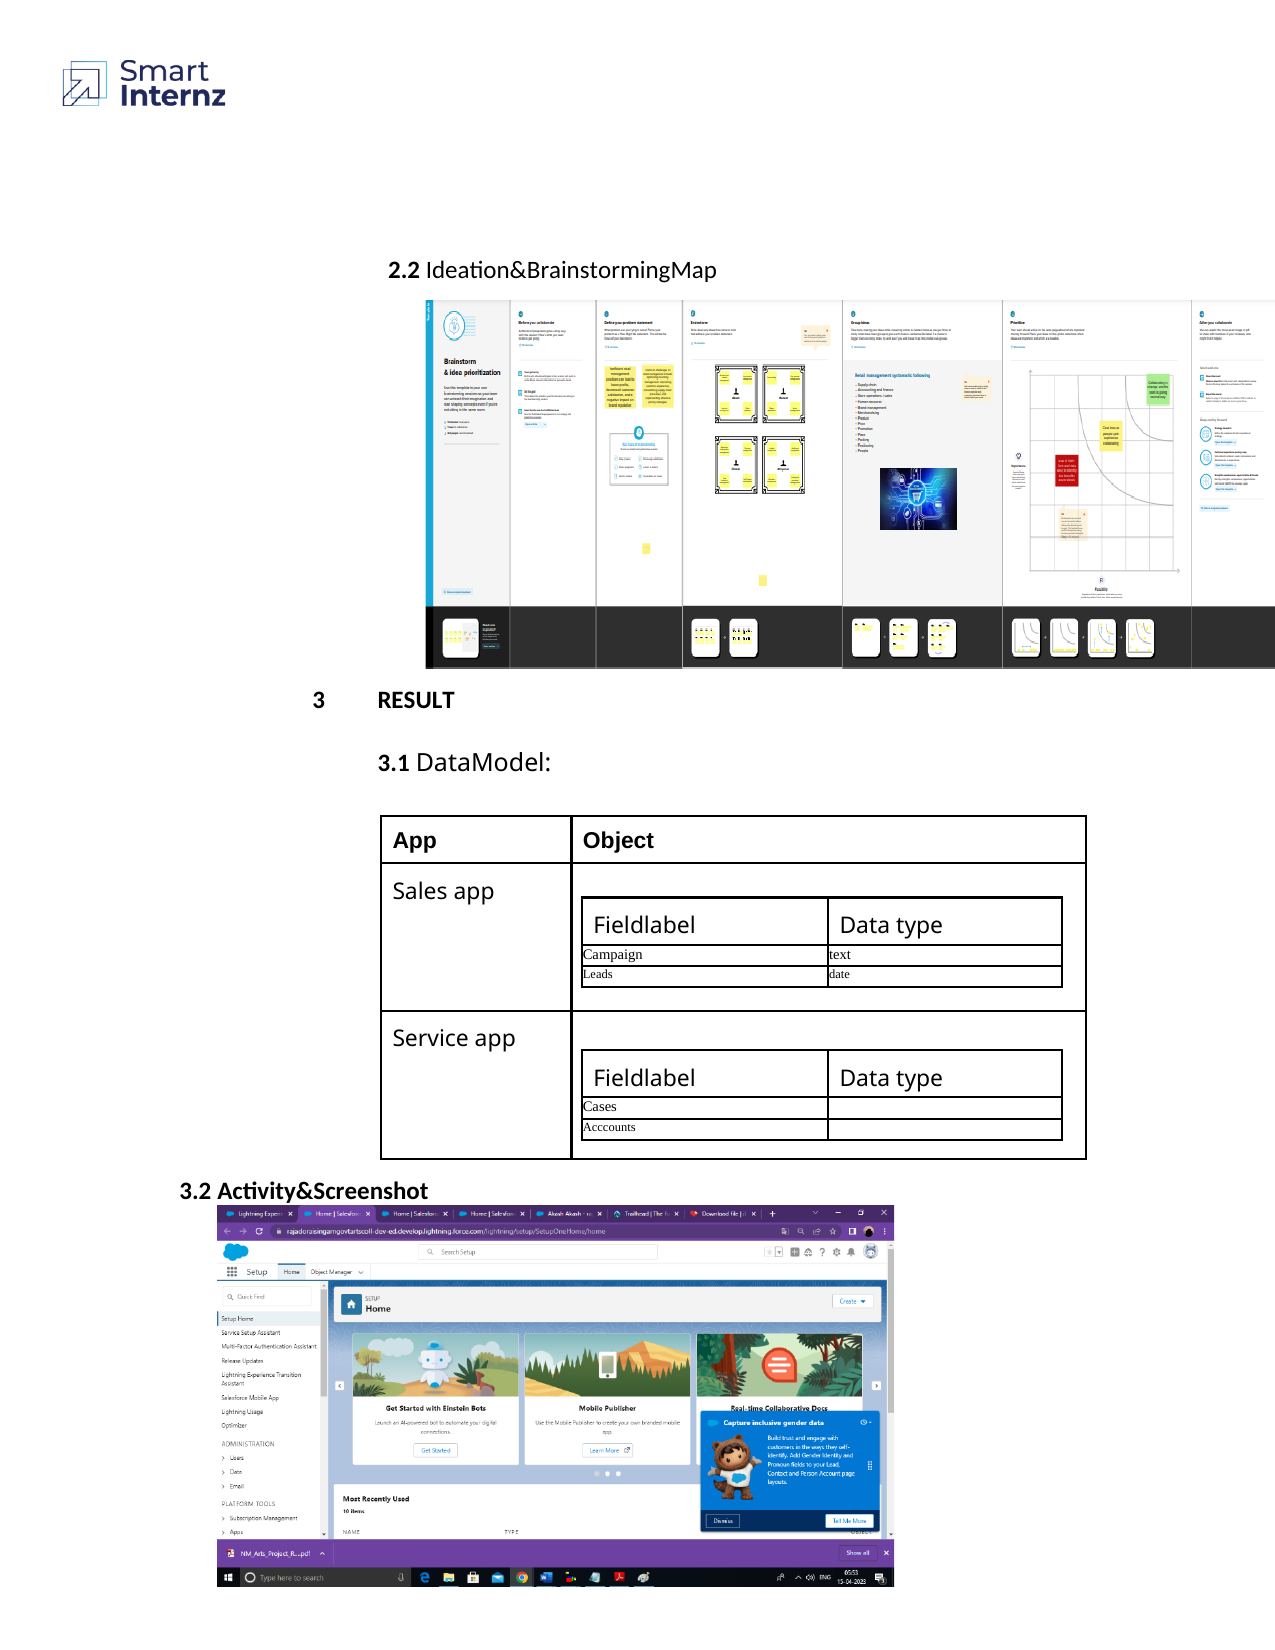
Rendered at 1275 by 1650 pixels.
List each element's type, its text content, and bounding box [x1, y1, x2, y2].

subtitle RESULT [312, 684, 1100, 714]
list Ideation&BrainstormingMap [388, 254, 1100, 284]
table_cell [573, 864, 1085, 1010]
table_cell [573, 1012, 1085, 1157]
list DataModel: [377, 745, 1100, 779]
picture [425, 300, 1275, 669]
table_header App [382, 817, 570, 862]
table_cell Sales app [382, 864, 570, 1010]
picture [62, 60, 226, 106]
table_cell Service app [382, 1012, 570, 1157]
picture [217, 1205, 895, 1587]
table_header Object [573, 817, 1085, 862]
